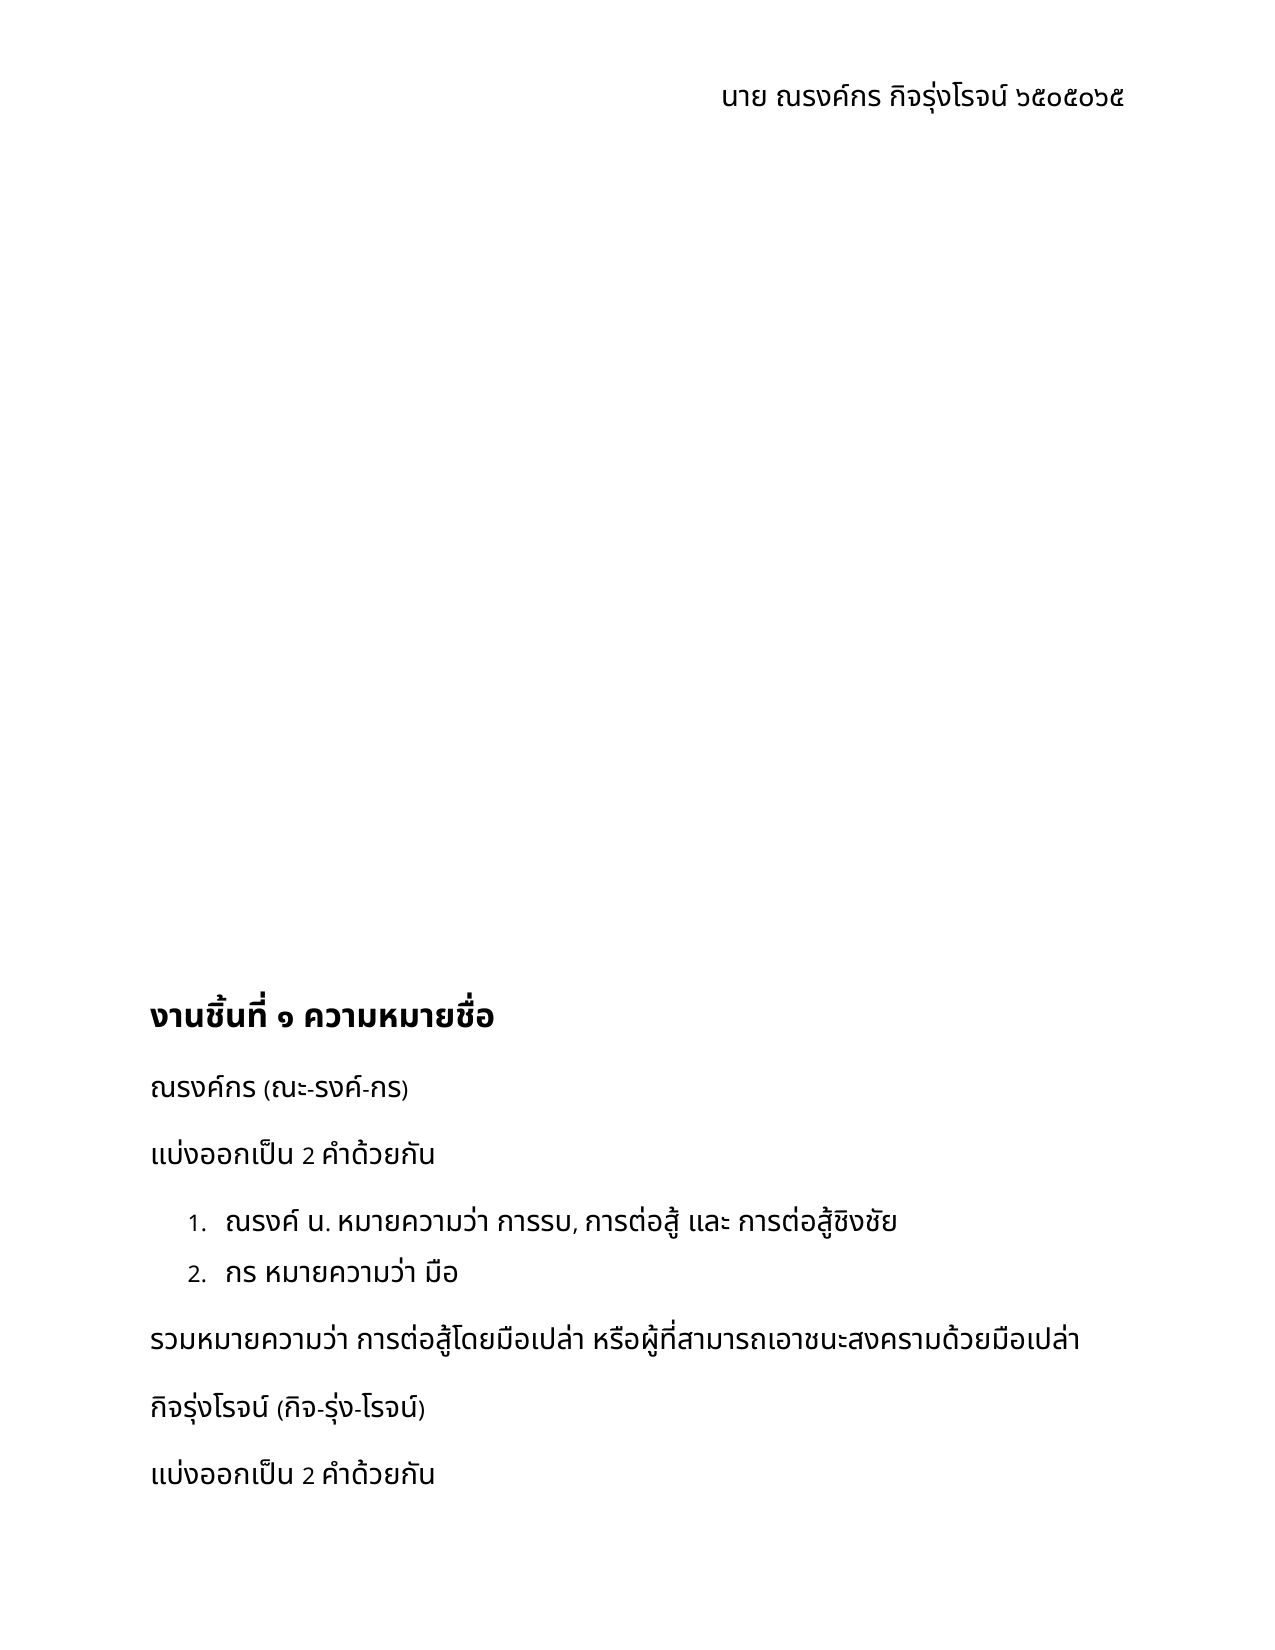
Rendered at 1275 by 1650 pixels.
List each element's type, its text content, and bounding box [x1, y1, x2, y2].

text แบ่งออกเป็น 2 คำด้วยกัน [150, 1133, 1125, 1178]
text แบ่งออกเป็น 2 คำด้วยกัน [150, 1453, 1125, 1497]
list ณรงค์ น. หมายความว่า การรบ, การต่อสู้ และ การต่อสู้ชิงชัย [187, 1201, 1125, 1245]
text ณรงค์กร (ณะ-รงค์-กร) [150, 1066, 1125, 1110]
text งานชิ้นที่ ๑ ความหมายชื่อ [150, 992, 1125, 1042]
text รวมหมายความว่า การต่อสู้โดยมือเปล่า หรือผู้ที่สามารถเอาชนะสงครามด้วยมือเปล่า [150, 1319, 1125, 1363]
list กร หมายความว่า มือ [187, 1251, 1125, 1296]
text กิจรุ่งโรจน์ (กิจ-รุ่ง-โรจน์) [150, 1386, 1125, 1430]
